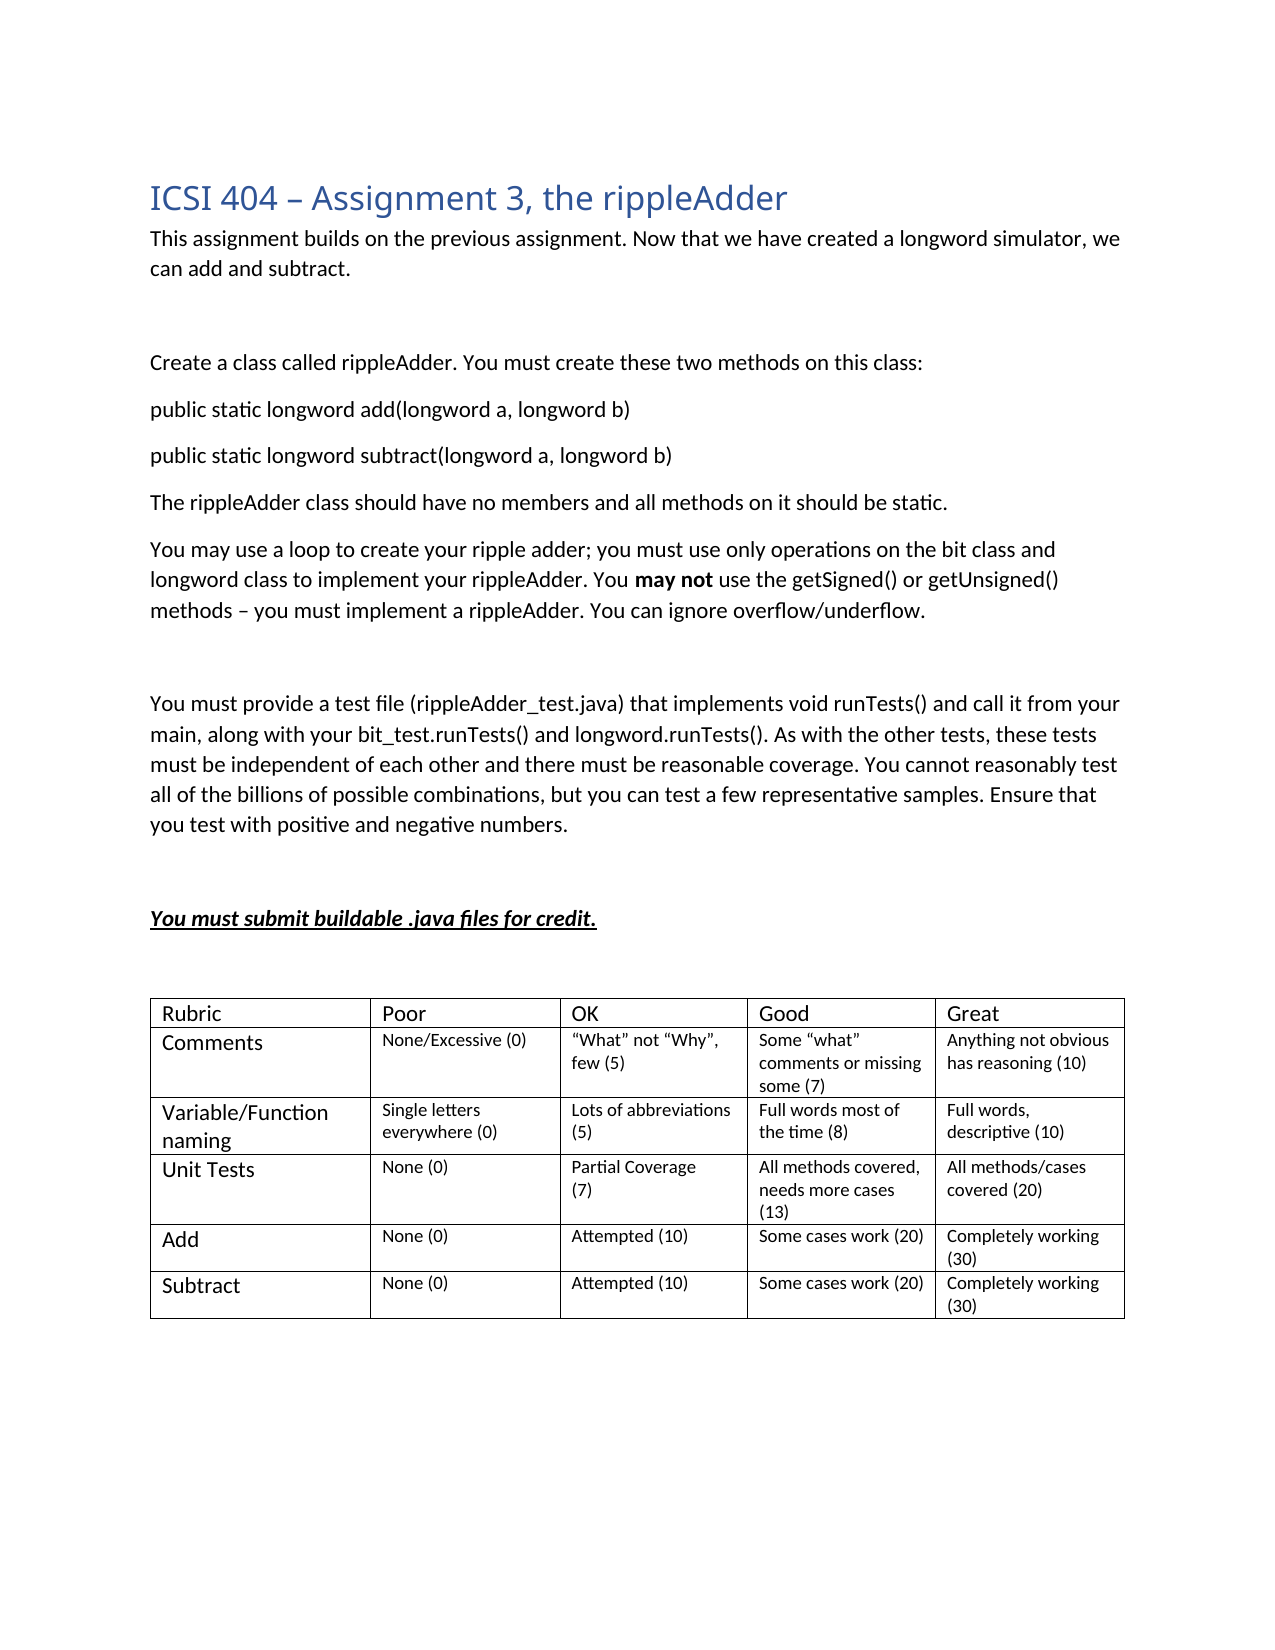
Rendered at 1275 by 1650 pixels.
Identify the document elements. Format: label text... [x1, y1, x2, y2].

table_cell Variable/Function naming [151, 1098, 370, 1154]
text You may use a loop to create your ripple adder; you must use only operations on the bit class and longword class to implement your rippleAdder. You may not use the getSigned() or getUnsigned() methods – you must implement a rippleAdder. You can ignore overflow/underflow. [150, 535, 1125, 624]
table_cell All methods covered, needs more cases (13) [748, 1155, 935, 1224]
table_cell Attempted (10) [561, 1272, 747, 1317]
text public static longword add(longword a, longword b) [150, 395, 1125, 423]
table_header Poor [371, 999, 560, 1027]
table_cell None (0) [371, 1225, 560, 1271]
text The rippleAdder class should have no members and all methods on it should be static. [150, 488, 1125, 517]
table_cell All methods/cases covered (20) [936, 1155, 1124, 1224]
subtitle ICSI 404 – Assignment 3, the rippleAdder [150, 175, 1125, 220]
table_header Great [936, 999, 1124, 1027]
text public static longword subtract(longword a, longword b) [150, 442, 1125, 470]
table_cell Lots of abbreviations (5) [561, 1098, 747, 1154]
table_cell Add [151, 1225, 370, 1271]
table_cell Some cases work (20) [748, 1272, 935, 1317]
table_cell None (0) [371, 1272, 560, 1317]
table_cell Anything not obvious has reasoning (10) [936, 1028, 1124, 1097]
table_cell Some cases work (20) [748, 1225, 935, 1271]
table_cell Full words, descriptive (10) [936, 1098, 1124, 1154]
text This assignment builds on the previous assignment. Now that we have created a longword simulator, we can add and subtract. [150, 224, 1125, 282]
table_cell “What” not “Why”, few (5) [561, 1028, 747, 1097]
table_cell Single letters everywhere (0) [371, 1098, 560, 1154]
table_cell None/Excessive (0) [371, 1028, 560, 1097]
table_header Rubric [151, 999, 370, 1027]
table_cell Some “what” comments or missing some (7) [748, 1028, 935, 1097]
text You must provide a test file (rippleAdder_test.java) that implements void runTests() and call it from your main, along with your bit_test.runTests() and longword.runTests(). As with the other tests, these tests must be independent of each other and there must be reasonable coverage. You cannot reasonably test all of the billions of possible combinations, but you can test a few representative samples. Ensure that you test with positive and negative numbers. [150, 689, 1125, 838]
table_header Good [748, 999, 935, 1027]
table_cell Comments [151, 1028, 370, 1097]
table_cell Unit Tests [151, 1155, 370, 1224]
table_cell Subtract [151, 1272, 370, 1317]
table_cell Completely working (30) [936, 1225, 1124, 1271]
text You must submit buildable .java files for credit. [150, 904, 1125, 932]
table_cell Completely working (30) [936, 1272, 1124, 1317]
table_header OK [561, 999, 747, 1027]
table_cell Full words most of the time (8) [748, 1098, 935, 1154]
table_cell None (0) [371, 1155, 560, 1224]
text Create a class called rippleAdder. You must create these two methods on this class: [150, 348, 1125, 376]
table_cell Partial Coverage (7) [561, 1155, 747, 1224]
table_cell Attempted (10) [561, 1225, 747, 1271]
